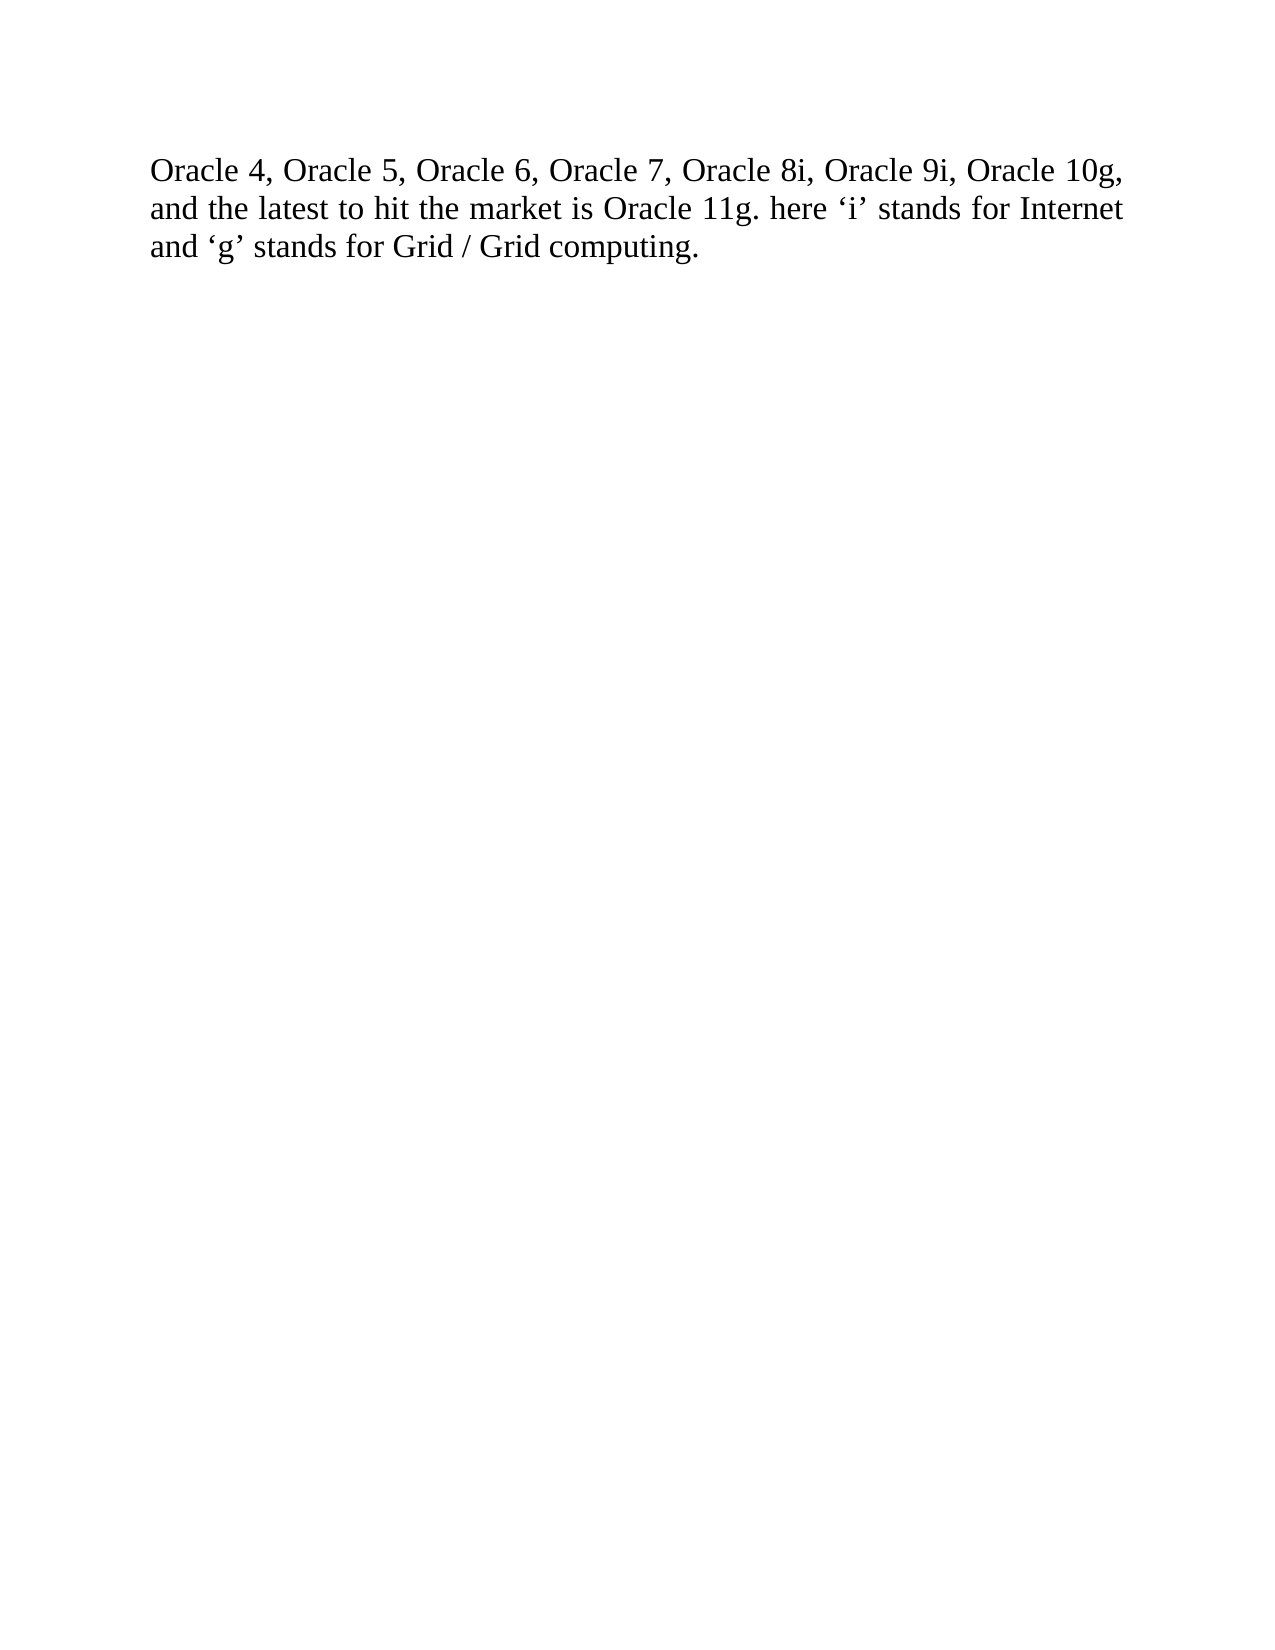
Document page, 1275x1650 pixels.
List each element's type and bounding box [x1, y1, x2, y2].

text [150, 150, 1125, 265]
